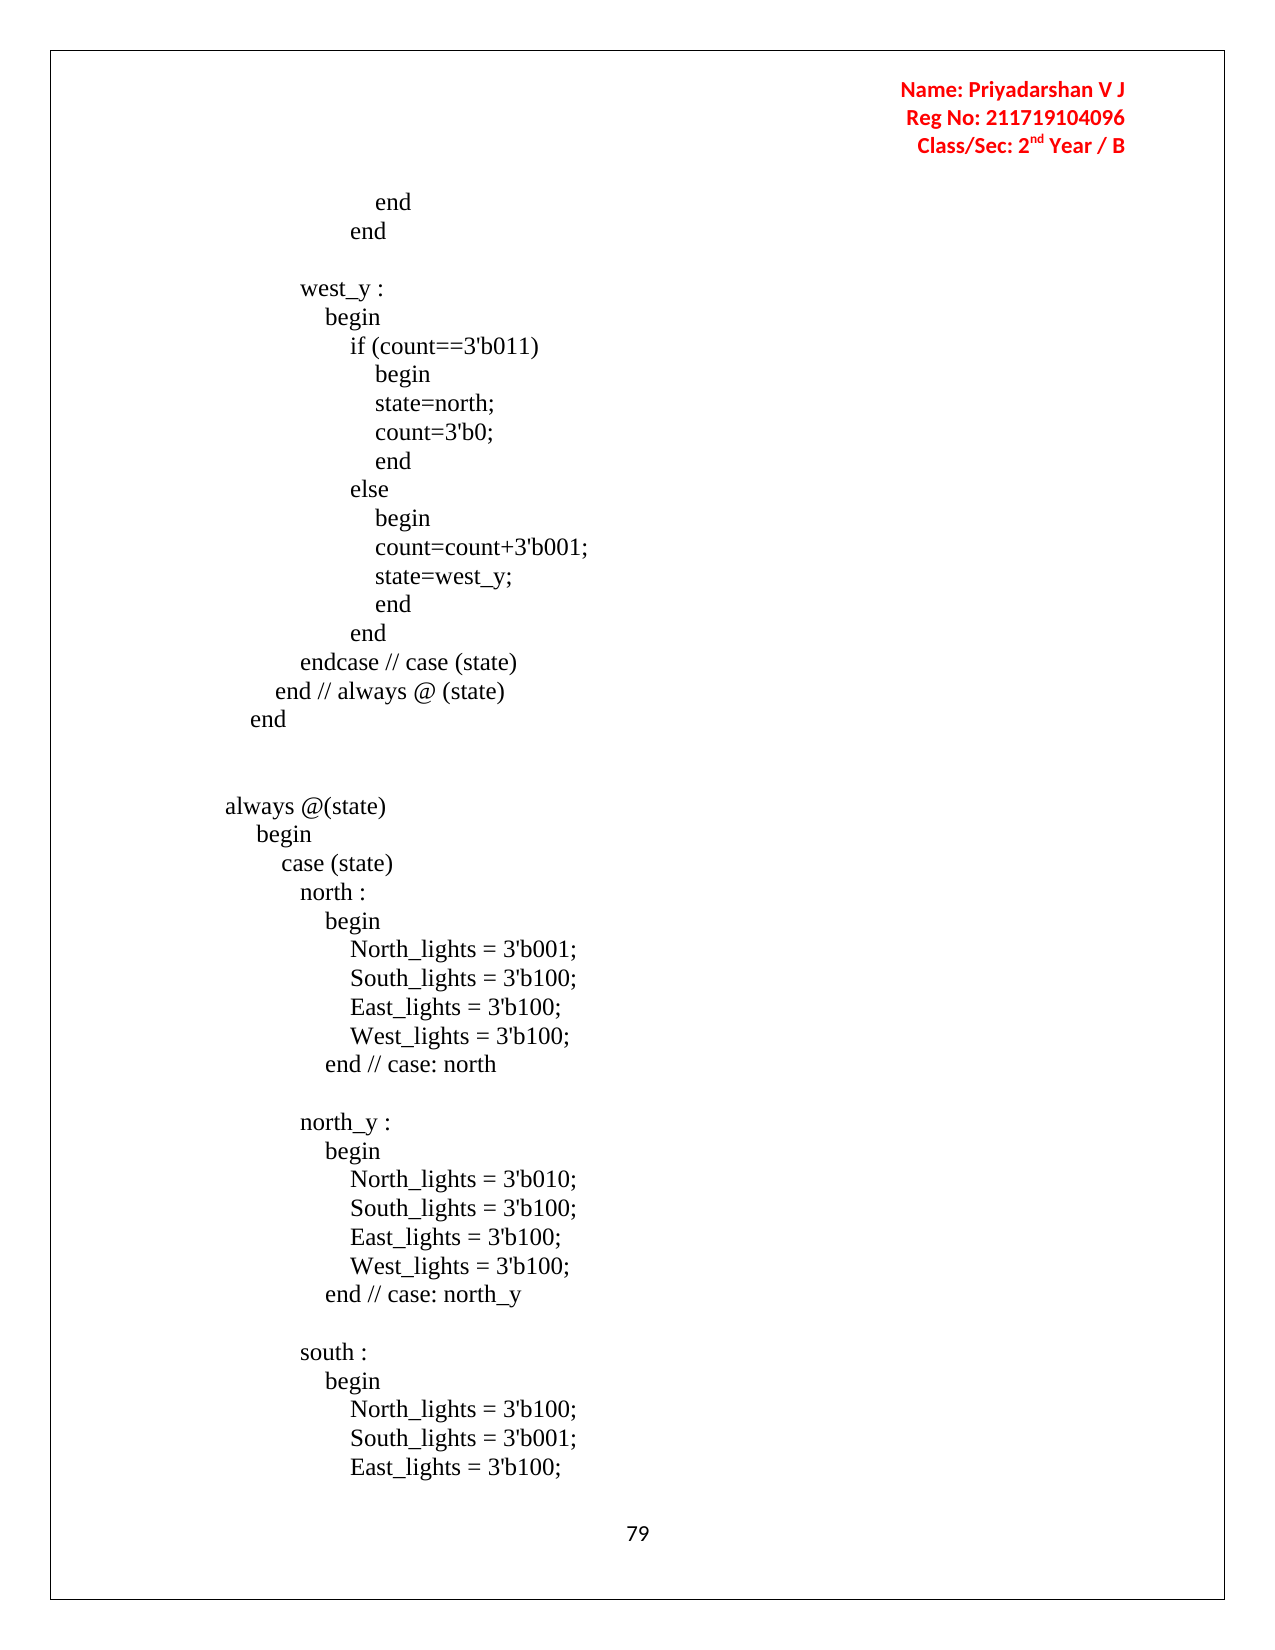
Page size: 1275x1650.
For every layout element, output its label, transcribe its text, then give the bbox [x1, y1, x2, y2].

text south : [150, 1337, 1125, 1366]
text end [150, 216, 1125, 244]
text East_lights = 3'b100; [150, 1452, 1125, 1481]
text West_lights = 3'b100; [150, 1021, 1125, 1049]
text end // case: north_y [150, 1279, 1125, 1308]
text end [150, 187, 1125, 216]
text case (state) [150, 848, 1125, 877]
text South_lights = 3'b100; [150, 1193, 1125, 1222]
text end [150, 446, 1125, 474]
text begin [150, 1136, 1125, 1164]
text always @(state) [150, 791, 1125, 819]
text west_y : [150, 273, 1125, 302]
text state=west_y; [150, 561, 1125, 589]
text North_lights = 3'b001; [150, 934, 1125, 963]
text end [150, 618, 1125, 647]
text begin [150, 1366, 1125, 1394]
text West_lights = 3'b100; [150, 1251, 1125, 1279]
text if (count==3'b011) [150, 331, 1125, 359]
text state=north; [150, 388, 1125, 417]
text East_lights = 3'b100; [150, 1222, 1125, 1251]
text North_lights = 3'b100; [150, 1394, 1125, 1423]
text end // case: north [150, 1049, 1125, 1078]
text begin [150, 906, 1125, 934]
text north : [150, 877, 1125, 906]
text count=3'b0; [150, 417, 1125, 446]
text begin [150, 359, 1125, 388]
text North_lights = 3'b010; [150, 1164, 1125, 1193]
text endcase // case (state) [150, 647, 1125, 676]
text else [150, 474, 1125, 503]
text end [150, 704, 1125, 733]
text north_y : [150, 1107, 1125, 1136]
text South_lights = 3'b100; [150, 963, 1125, 992]
text end [150, 589, 1125, 618]
text begin [150, 819, 1125, 848]
text count=count+3'b001; [150, 532, 1125, 561]
text end // always @ (state) [150, 676, 1125, 704]
text South_lights = 3'b001; [150, 1423, 1125, 1452]
text East_lights = 3'b100; [150, 992, 1125, 1021]
text begin [150, 503, 1125, 532]
text begin [150, 302, 1125, 331]
